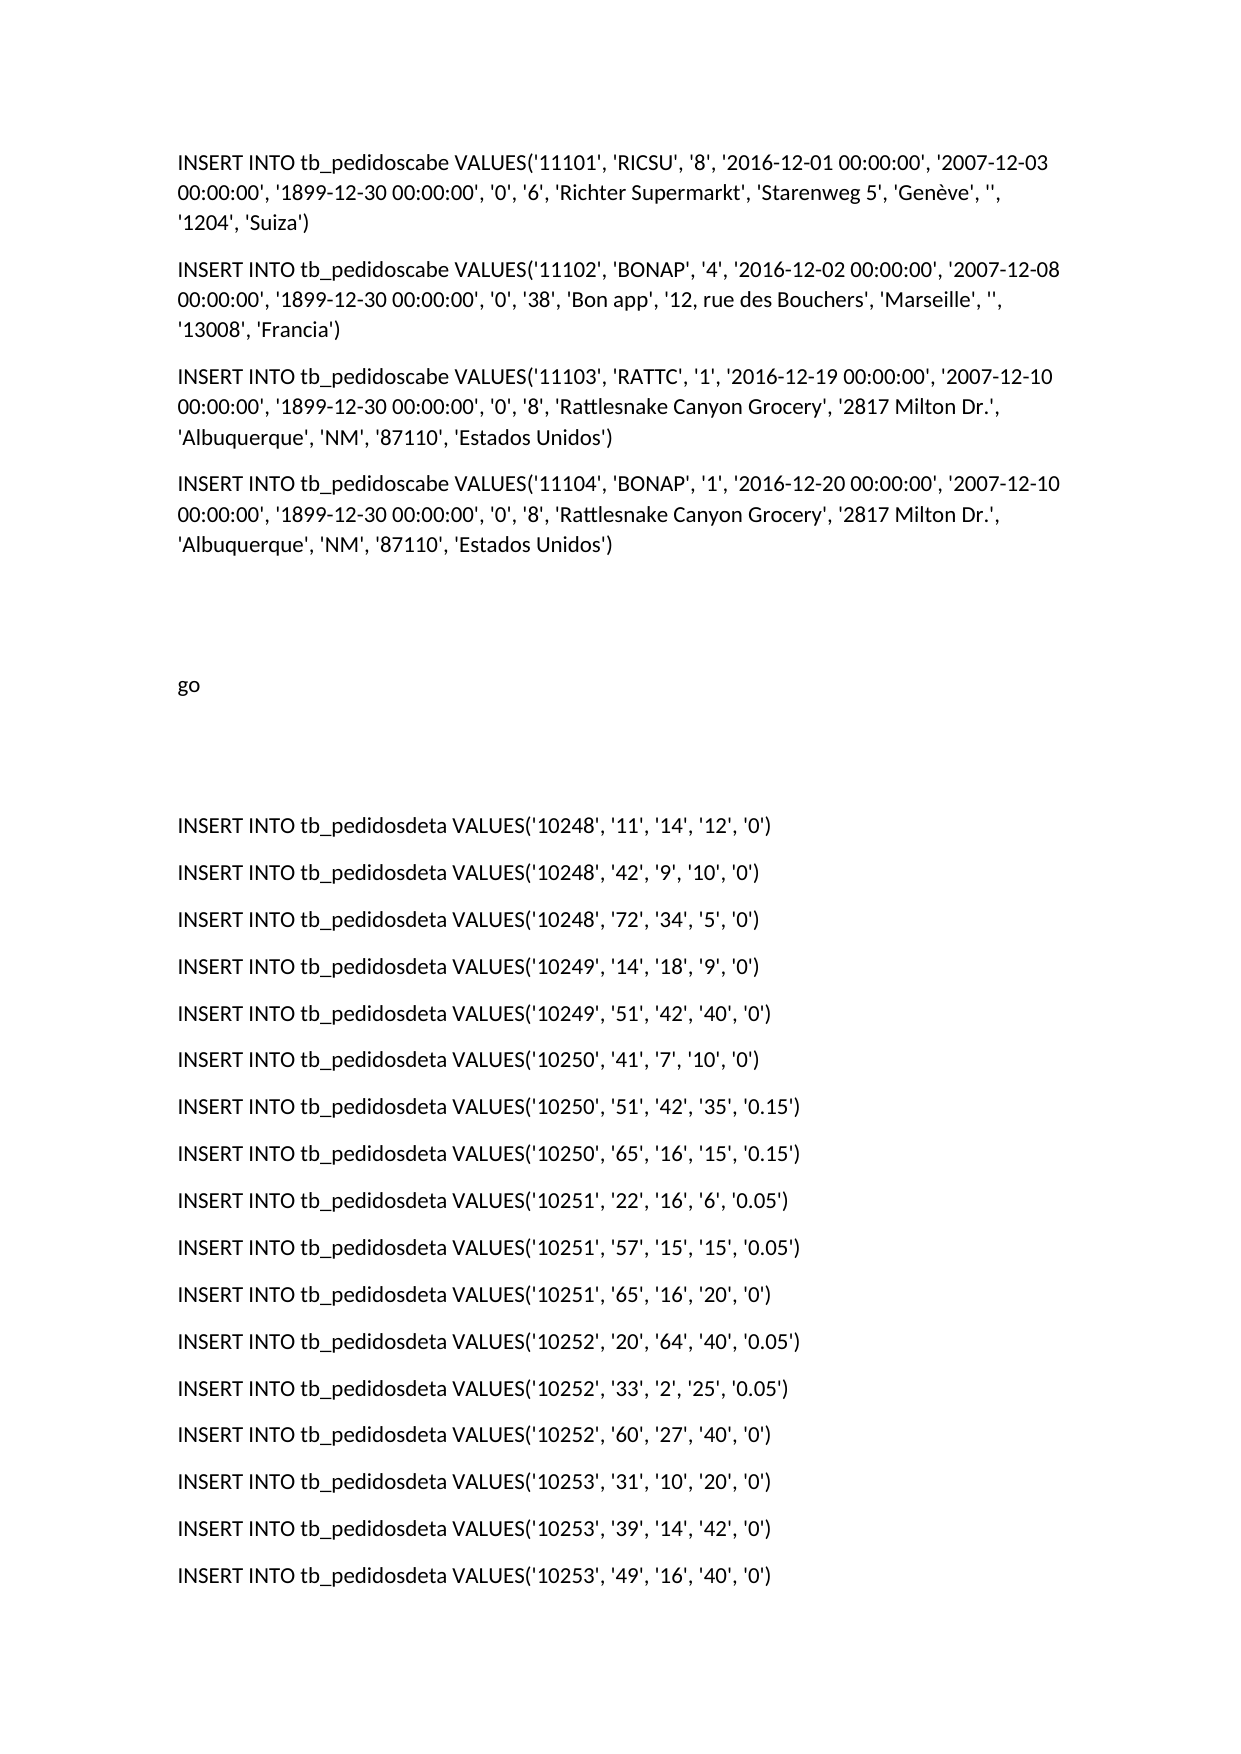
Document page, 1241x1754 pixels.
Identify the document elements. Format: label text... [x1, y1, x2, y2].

text INSERT INTO tb_pedidosdeta VALUES('10252', '20', '64', '40', '0.05') [177, 1327, 1063, 1355]
text go [177, 671, 1063, 698]
text INSERT INTO tb_pedidoscabe VALUES('11104', 'BONAP', '1', '2016-12-20 00:00:00', '2007-12-10 00:00:00', '1899-12-30 00:00:00', '0', '8', 'Rattlesnake Canyon Grocery', '2817 Milton Dr.', 'Albuquerque', 'NM', '87110', 'Estados Unidos') [177, 469, 1063, 558]
text INSERT INTO tb_pedidosdeta VALUES('10253', '49', '16', '40', '0') [177, 1561, 1063, 1589]
text INSERT INTO tb_pedidosdeta VALUES('10253', '39', '14', '42', '0') [177, 1514, 1063, 1542]
text INSERT INTO tb_pedidosdeta VALUES('10250', '65', '16', '15', '0.15') [177, 1139, 1063, 1167]
text INSERT INTO tb_pedidoscabe VALUES('11101', 'RICSU', '8', '2016-12-01 00:00:00', '2007-12-03 00:00:00', '1899-12-30 00:00:00', '0', '6', 'Richter Supermarkt', 'Starenweg 5', 'Genève', '', '1204', 'Suiza') [177, 148, 1063, 236]
text INSERT INTO tb_pedidoscabe VALUES('11102', 'BONAP', '4', '2016-12-02 00:00:00', '2007-12-08 00:00:00', '1899-12-30 00:00:00', '0', '38', 'Bon app', '12, rue des Bouchers', 'Marseille', '', '13008', 'Francia') [177, 255, 1063, 343]
text INSERT INTO tb_pedidosdeta VALUES('10250', '51', '42', '35', '0.15') [177, 1092, 1063, 1120]
text INSERT INTO tb_pedidosdeta VALUES('10252', '33', '2', '25', '0.05') [177, 1374, 1063, 1402]
text INSERT INTO tb_pedidosdeta VALUES('10250', '41', '7', '10', '0') [177, 1046, 1063, 1073]
text INSERT INTO tb_pedidosdeta VALUES('10249', '14', '18', '9', '0') [177, 952, 1063, 980]
text INSERT INTO tb_pedidosdeta VALUES('10248', '42', '9', '10', '0') [177, 858, 1063, 886]
text INSERT INTO tb_pedidosdeta VALUES('10252', '60', '27', '40', '0') [177, 1421, 1063, 1448]
text INSERT INTO tb_pedidosdeta VALUES('10253', '31', '10', '20', '0') [177, 1467, 1063, 1495]
text INSERT INTO tb_pedidosdeta VALUES('10251', '65', '16', '20', '0') [177, 1280, 1063, 1308]
text INSERT INTO tb_pedidosdeta VALUES('10249', '51', '42', '40', '0') [177, 999, 1063, 1027]
text INSERT INTO tb_pedidosdeta VALUES('10251', '57', '15', '15', '0.05') [177, 1233, 1063, 1261]
text INSERT INTO tb_pedidosdeta VALUES('10251', '22', '16', '6', '0.05') [177, 1186, 1063, 1214]
text INSERT INTO tb_pedidosdeta VALUES('10248', '72', '34', '5', '0') [177, 905, 1063, 933]
text INSERT INTO tb_pedidoscabe VALUES('11103', 'RATTC', '1', '2016-12-19 00:00:00', '2007-12-10 00:00:00', '1899-12-30 00:00:00', '0', '8', 'Rattlesnake Canyon Grocery', '2817 Milton Dr.', 'Albuquerque', 'NM', '87110', 'Estados Unidos') [177, 362, 1063, 451]
text INSERT INTO tb_pedidosdeta VALUES('10248', '11', '14', '12', '0') [177, 811, 1063, 839]
